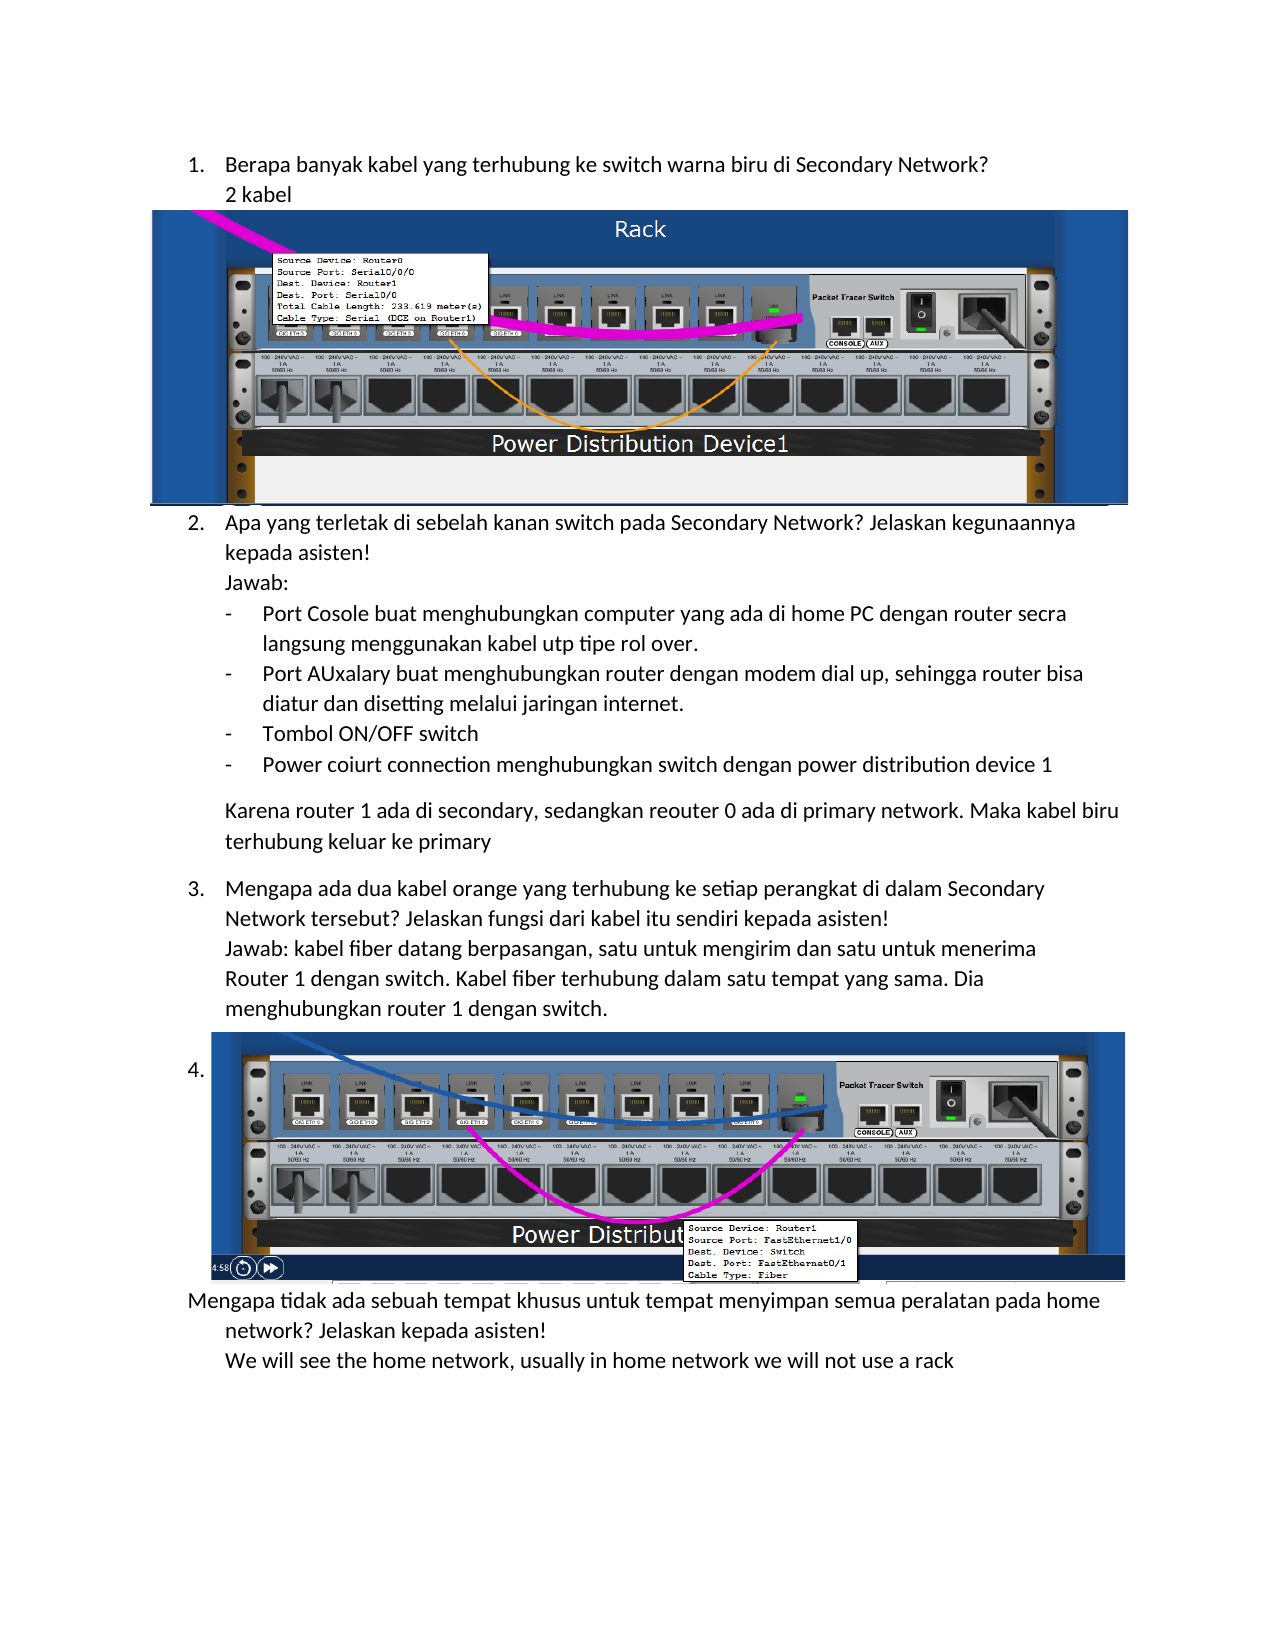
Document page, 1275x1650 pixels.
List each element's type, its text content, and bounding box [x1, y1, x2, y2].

text Karena router 1 ada di secondary, sedangkan reouter 0 ada di primary network. Maka kabel biru terhubung keluar ke primary [225, 797, 1125, 855]
list Jawab: kabel fiber datang berpasangan, satu untuk mengirim dan satu untuk menerima [225, 934, 1125, 962]
list Port Cosole buat menghubungkan computer yang ada di home PC dengan router secra langsung menggunakan kabel utp tipe rol over. [225, 599, 1125, 657]
list We will see the home network, usually in home network we will not use a rack [225, 1347, 1125, 1374]
picture [211, 1032, 1125, 1284]
list Router 1 dengan switch. Kabel fiber terhubung dalam satu tempat yang sama. Dia menghubungkan router 1 dengan switch. [225, 964, 1125, 1022]
picture [150, 210, 1129, 506]
list Tombol ON/OFF switch [225, 719, 1125, 747]
list Apa yang terletak di sebelah kanan switch pada Secondary Network? Jelaskan kegunaannya kepada asisten! [187, 508, 1125, 566]
list Mengapa ada dua kabel orange yang terhubung ke setiap perangkat di dalam Secondary Network tersebut? Jelaskan fungsi dari kabel itu sendiri kepada asisten! [187, 874, 1125, 932]
list Port AUxalary buat menghubungkan router dengan modem dial up, sehingga router bisa diatur dan disetting melalui jaringan internet. [225, 659, 1125, 717]
list 2 kabel [225, 180, 1125, 208]
list Berapa banyak kabel yang terhubung ke switch warna biru di Secondary Network? [187, 150, 1125, 178]
list Power coiurt connection menghubungkan switch dengan power distribution device 1 [225, 750, 1125, 778]
list Jawab: [225, 568, 1125, 596]
